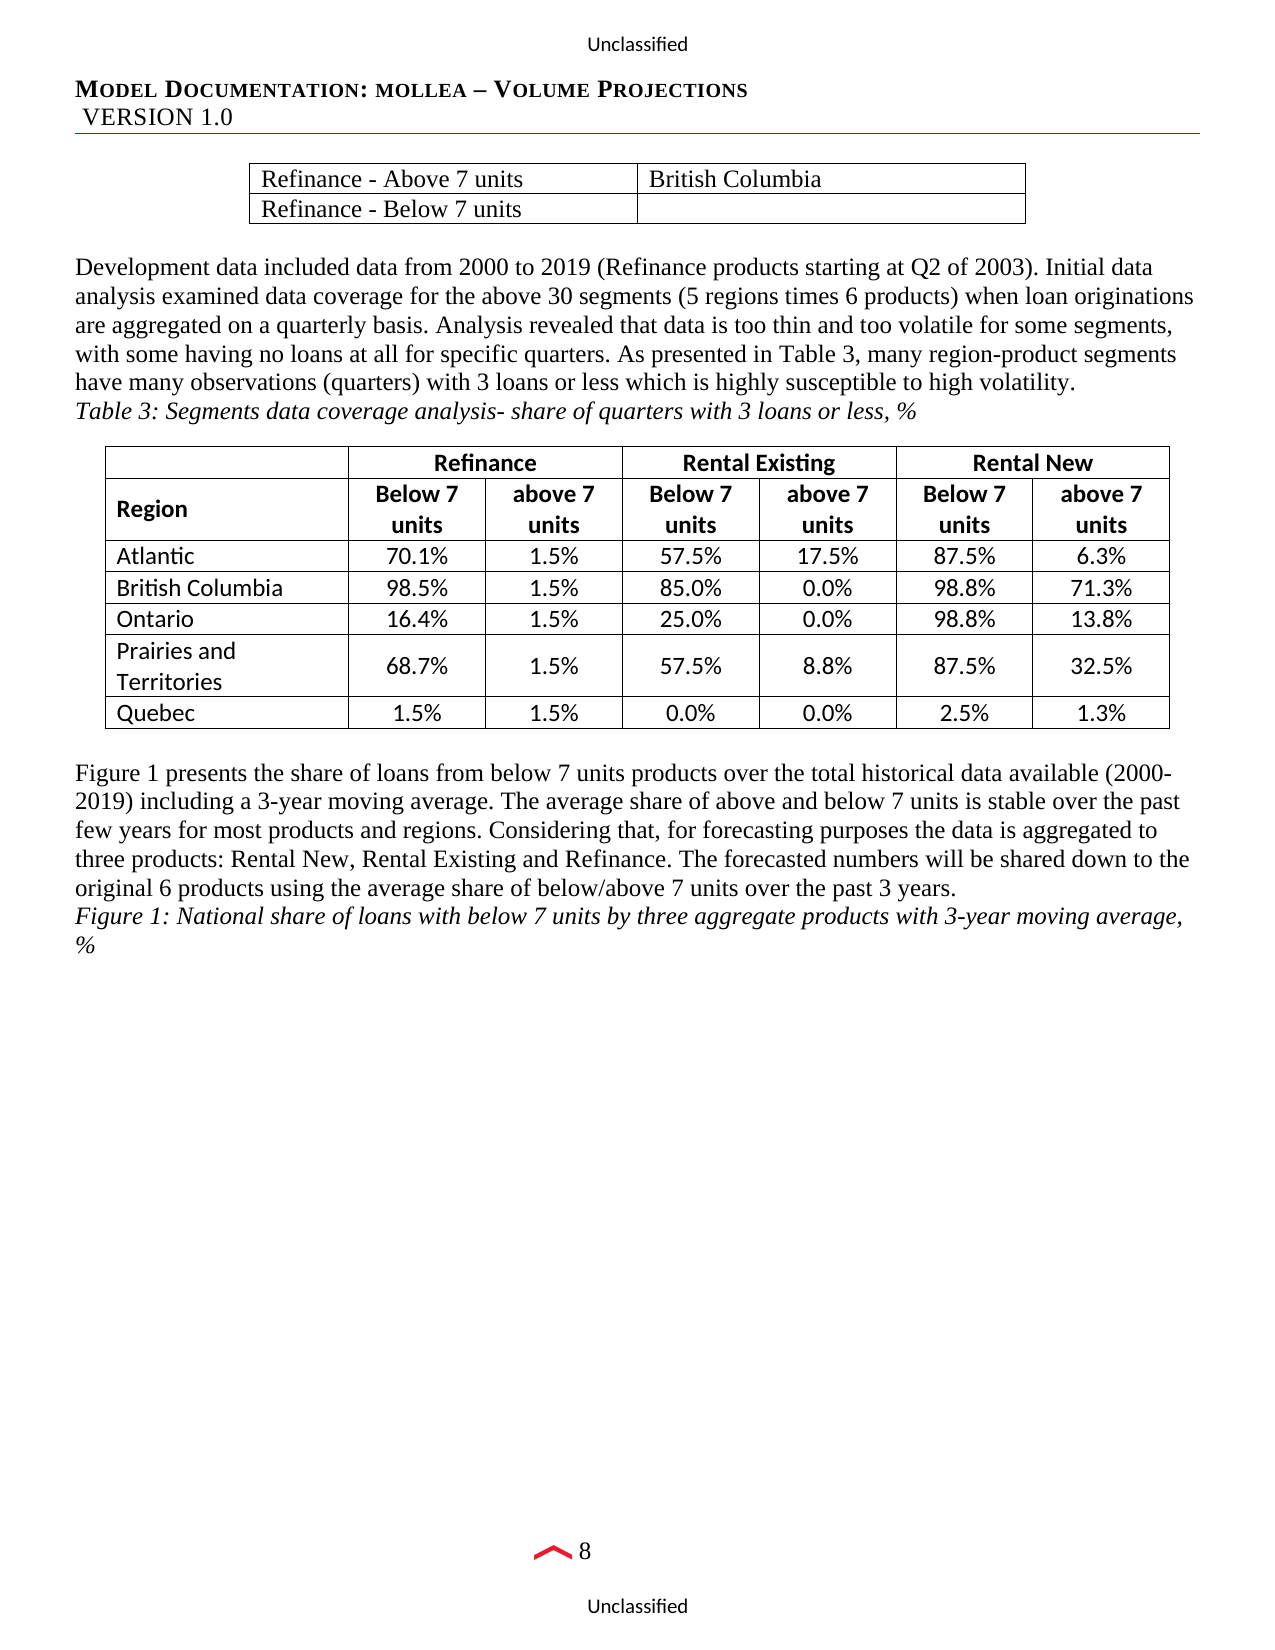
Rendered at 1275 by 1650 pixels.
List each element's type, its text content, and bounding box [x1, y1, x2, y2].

table_cell 16.4% [349, 604, 485, 634]
table_cell Below 7 units [897, 479, 1032, 539]
table_cell 0.0% [760, 572, 896, 603]
table_cell 1.3% [1033, 697, 1169, 728]
table_cell 98.8% [897, 604, 1032, 634]
table_cell 6.3% [1033, 541, 1169, 571]
table_cell Quebec [106, 697, 348, 728]
table_cell 0.0% [760, 697, 896, 728]
table_cell 1.5% [486, 604, 622, 634]
table_cell 1.5% [349, 697, 485, 728]
table_cell 85.0% [623, 572, 759, 603]
table_header [106, 447, 348, 477]
table_cell above 7 units [760, 479, 896, 539]
text Figure 1 presents the share of loans from below 7 units products over the total historical data available (2000-2019) including a 3-year moving average. The average share of above and below 7 units is stable over the past few years for most products and regions. Considering that, for forecasting purposes the data is aggregated to three products: Rental New, Rental Existing and Refinance. The forecasted numbers will be shared down to the original 6 products using the average share of below/above 7 units over the past 3 years. [75, 758, 1200, 901]
table_cell British Columbia [106, 572, 348, 603]
table_cell Below 7 units [623, 479, 759, 539]
table_cell above 7 units [486, 479, 622, 539]
table_cell 57.5% [623, 635, 759, 696]
table_cell 57.5% [623, 541, 759, 571]
table_cell 1.5% [486, 635, 622, 696]
table_cell 0.0% [760, 604, 896, 634]
table_header Rental New [897, 447, 1169, 477]
table_cell 32.5% [1033, 635, 1169, 696]
table_cell Ontario [106, 604, 348, 634]
table_cell Below 7 units [349, 479, 485, 539]
table_cell 87.5% [897, 635, 1032, 696]
table_cell Refinance - Above 7 units [250, 164, 637, 193]
table_cell 1.5% [486, 697, 622, 728]
table_header Rental Existing [623, 447, 896, 477]
table_cell 71.3% [1033, 572, 1169, 603]
table_cell 98.8% [897, 572, 1032, 603]
table_cell 17.5% [760, 541, 896, 571]
picture [534, 1545, 573, 1560]
table_cell 8.8% [760, 635, 896, 696]
table_cell 25.0% [623, 604, 759, 634]
table_cell Region [106, 479, 348, 539]
table_cell 98.5% [349, 572, 485, 603]
table_cell Prairies and Territories [106, 635, 348, 696]
table_cell above 7 units [1033, 479, 1169, 539]
table_cell 13.8% [1033, 604, 1169, 634]
table_cell 70.1% [349, 541, 485, 571]
text Development data included data from 2000 to 2019 (Refinance products starting at Q2 of 2003). Initial data analysis examined data coverage for the above 30 segments (5 regions times 6 products) when loan originations are aggregated on a quarterly basis. Analysis revealed that data is too thin and too volatile for some segments, with some having no loans at all for specific quarters. As presented in Table 3, many region-product segments have many observations (quarters) with 3 loans or less which is highly susceptible to high volatility. [75, 252, 1200, 396]
table_cell 68.7% [349, 635, 485, 696]
table_cell 0.0% [623, 697, 759, 728]
table_cell [638, 194, 1025, 223]
table_cell 2.5% [897, 697, 1032, 728]
table_cell British Columbia [638, 164, 1025, 193]
table_cell Atlantic [106, 541, 348, 571]
table_cell 1.5% [486, 541, 622, 571]
table_header Refinance [349, 447, 622, 477]
table_cell 1.5% [486, 572, 622, 603]
table_cell Refinance - Below 7 units [250, 194, 637, 223]
table_cell 87.5% [897, 541, 1032, 571]
